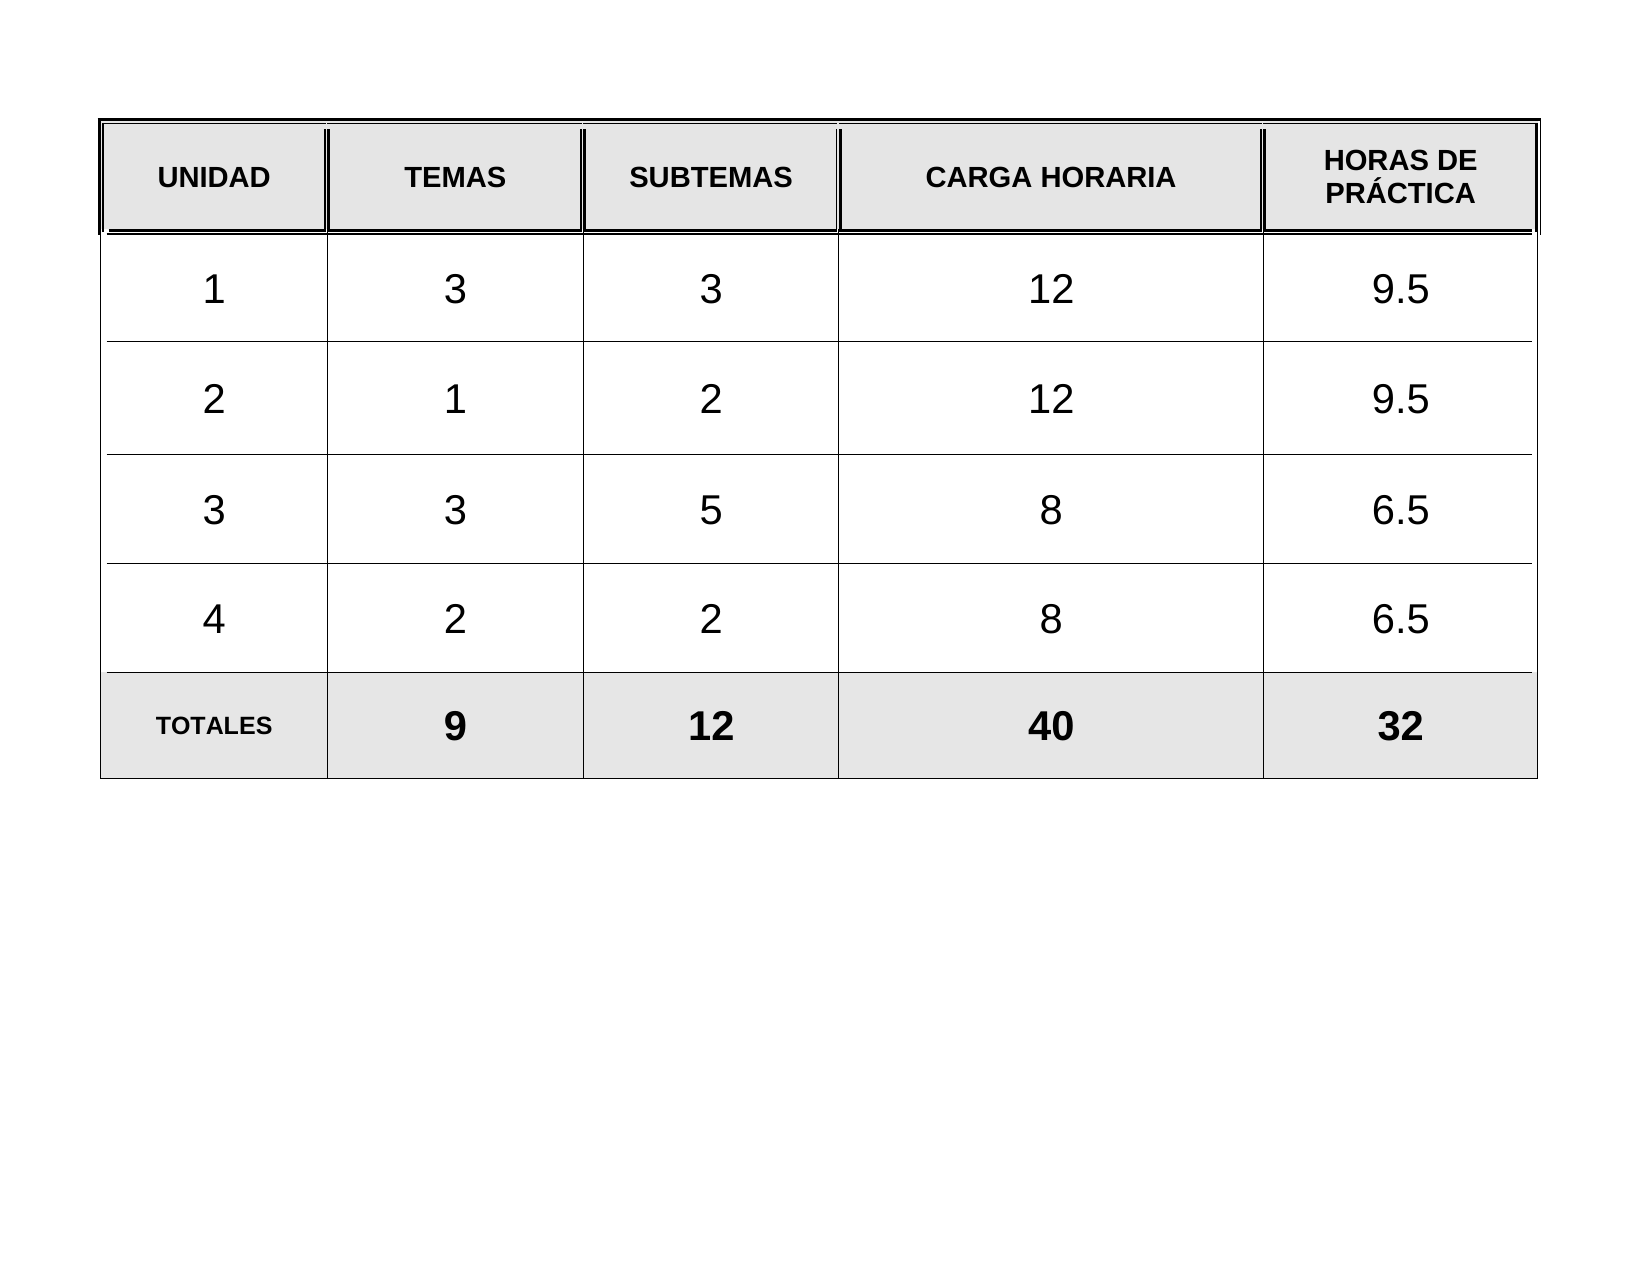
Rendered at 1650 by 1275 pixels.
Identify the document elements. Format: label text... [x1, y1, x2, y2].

table_cell TOTALES [101, 672, 327, 778]
table_cell 6.5 [1264, 563, 1537, 672]
table_cell 12 [839, 342, 1263, 454]
table_header UNIDAD [101, 121, 327, 229]
table_header CARGA HORARIA [839, 121, 1263, 229]
table_cell 1 [328, 342, 583, 454]
table_cell 12 [839, 235, 1263, 341]
table_cell 9.5 [1264, 341, 1537, 454]
table_cell 12 [584, 673, 838, 778]
table_cell 32 [1264, 672, 1537, 778]
table_cell 3 [328, 455, 583, 563]
table_cell 9.5 [1264, 229, 1537, 341]
table_cell 1 [101, 229, 327, 341]
table_cell 3 [584, 235, 838, 341]
table_header HORAS DE PRÁCTICA [1263, 124, 1535, 229]
table_cell 2 [584, 342, 838, 454]
table_cell 6.5 [1264, 454, 1537, 563]
table_cell 5 [584, 455, 838, 563]
table_header SUBTEMAS [583, 121, 839, 229]
table_cell 8 [839, 564, 1263, 672]
table_cell 2 [101, 341, 327, 454]
table_cell 4 [101, 563, 327, 672]
table_cell 2 [328, 564, 583, 672]
table_cell 2 [584, 564, 838, 672]
table_cell 3 [328, 235, 583, 341]
table_header TEMAS [327, 121, 583, 229]
table_cell 40 [839, 673, 1263, 778]
table_cell 3 [101, 454, 327, 563]
table_cell 9 [328, 673, 583, 778]
table_cell 8 [839, 455, 1263, 563]
